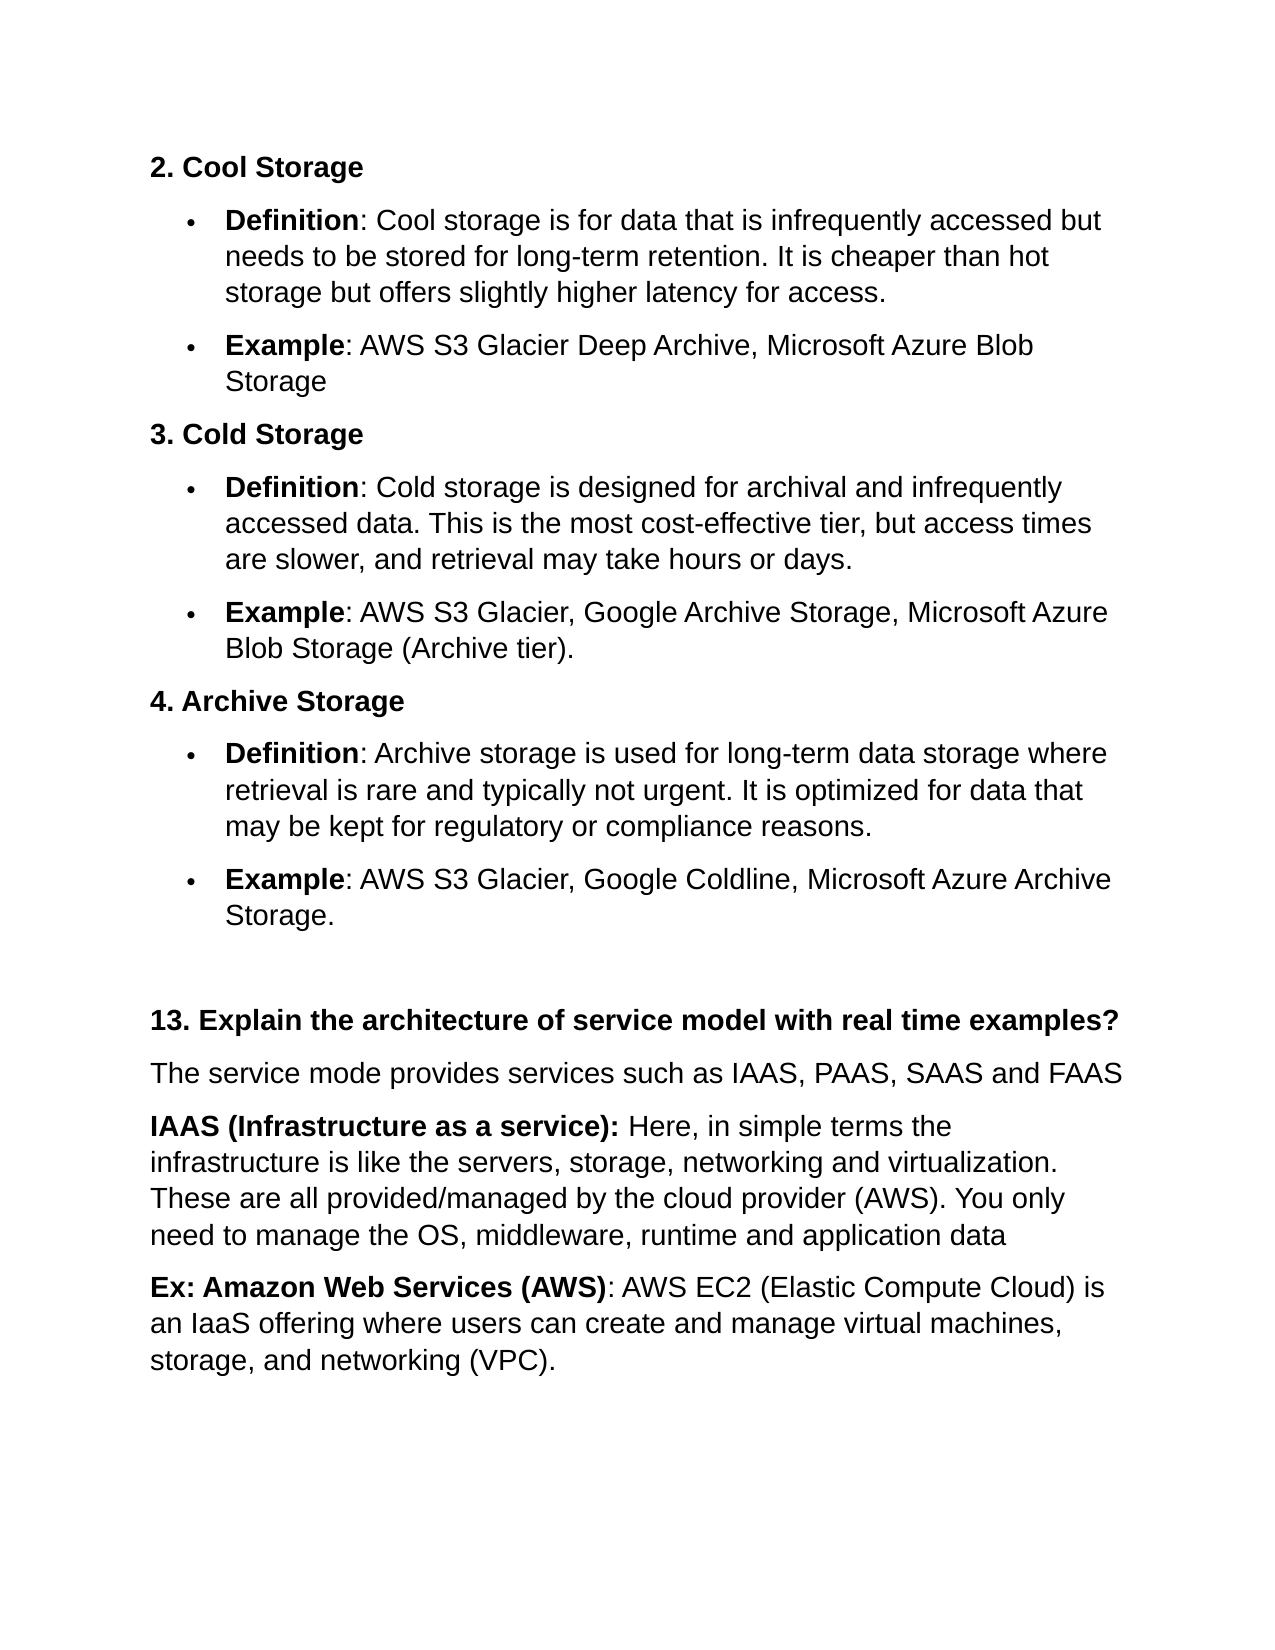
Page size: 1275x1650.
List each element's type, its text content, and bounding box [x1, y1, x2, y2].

list Definition: Cold storage is designed for archival and infrequently accessed data. This is the most cost-effective tier, but access times are slower, and retrieval may take hours or days. [187, 470, 1125, 576]
text 13. Explain the architecture of service model with real time examples? [150, 1003, 1125, 1037]
list Example: AWS S3 Glacier, Google Archive Storage, Microsoft Azure Blob Storage (Archive tier). [187, 595, 1125, 664]
text 2. Cool Storage [150, 150, 1125, 183]
list Example: AWS S3 Glacier, Google Coldline, Microsoft Azure Archive Storage. [187, 862, 1125, 931]
list Definition: Cool storage is for data that is infrequently accessed but needs to be stored for long-term retention. It is cheaper than hot storage but offers slightly higher latency for access. [187, 203, 1125, 309]
list Definition: Archive storage is used for long-term data storage where retrieval is rare and typically not urgent. It is optimized for data that may be kept for regulatory or compliance reasons. [187, 737, 1125, 842]
text 3. Cold Storage [150, 417, 1125, 450]
text Ex: Amazon Web Services (AWS): AWS EC2 (Elastic Compute Cloud) is an IaaS offering where users can create and manage virtual machines, storage, and networking (VPC). [150, 1270, 1125, 1376]
text 4. Archive Storage [150, 684, 1125, 717]
list Example: AWS S3 Glacier Deep Archive, Microsoft Azure Blob Storage [187, 328, 1125, 398]
text The service mode provides services such as IAAS, PAAS, SAAS and FAAS [150, 1056, 1125, 1090]
text IAAS (Infrastructure as a service): Here, in simple terms the infrastructure is like the servers, storage, networking and virtualization. These are all provided/managed by the cloud provider (AWS). You only need to manage the OS, middleware, runtime and application data [150, 1109, 1125, 1251]
